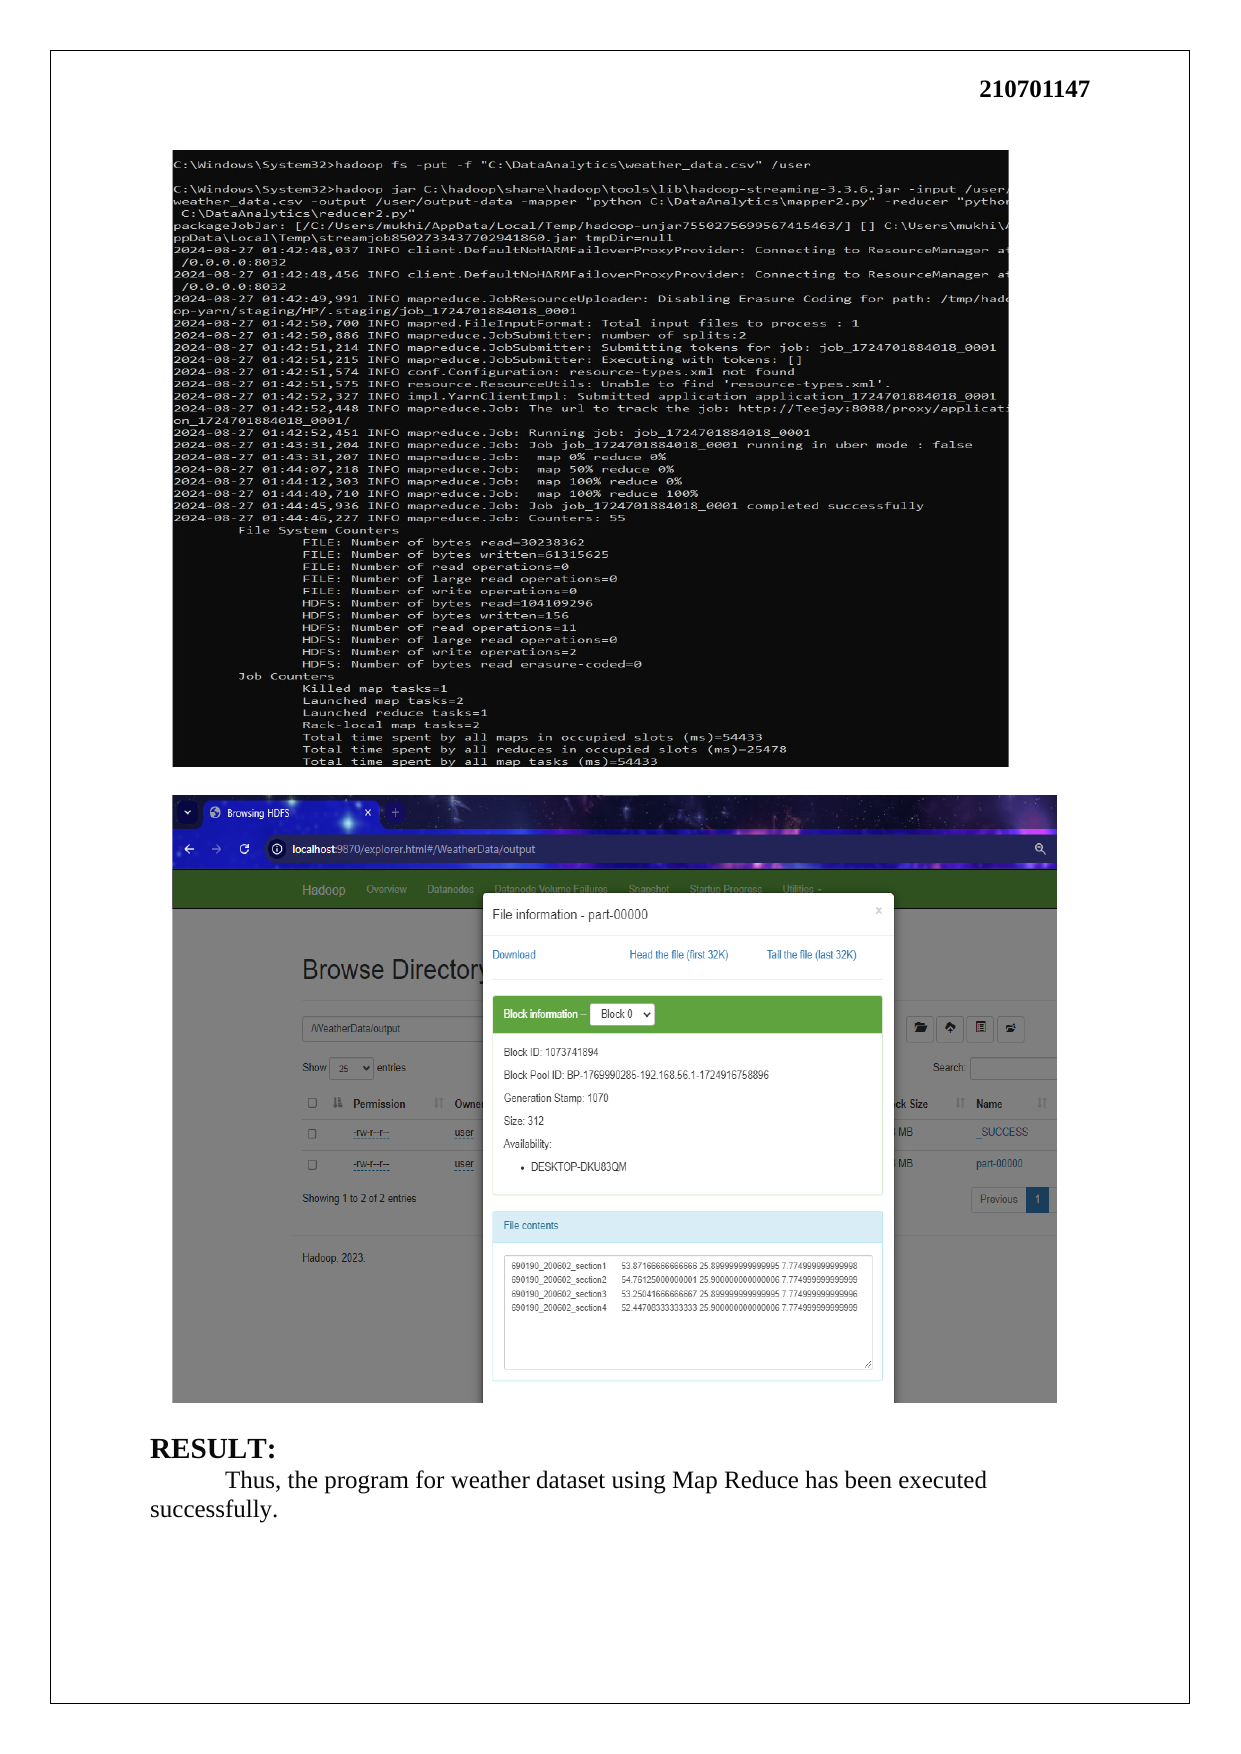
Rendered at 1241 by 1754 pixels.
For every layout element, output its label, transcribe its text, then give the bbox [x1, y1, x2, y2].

picture [172, 795, 1057, 1403]
text RESULT: [150, 1431, 1090, 1465]
text Thus, the program for weather dataset using Map Reduce has been executed successfully. [150, 1465, 1090, 1522]
picture [172, 150, 1009, 767]
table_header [150, 150, 1077, 1431]
